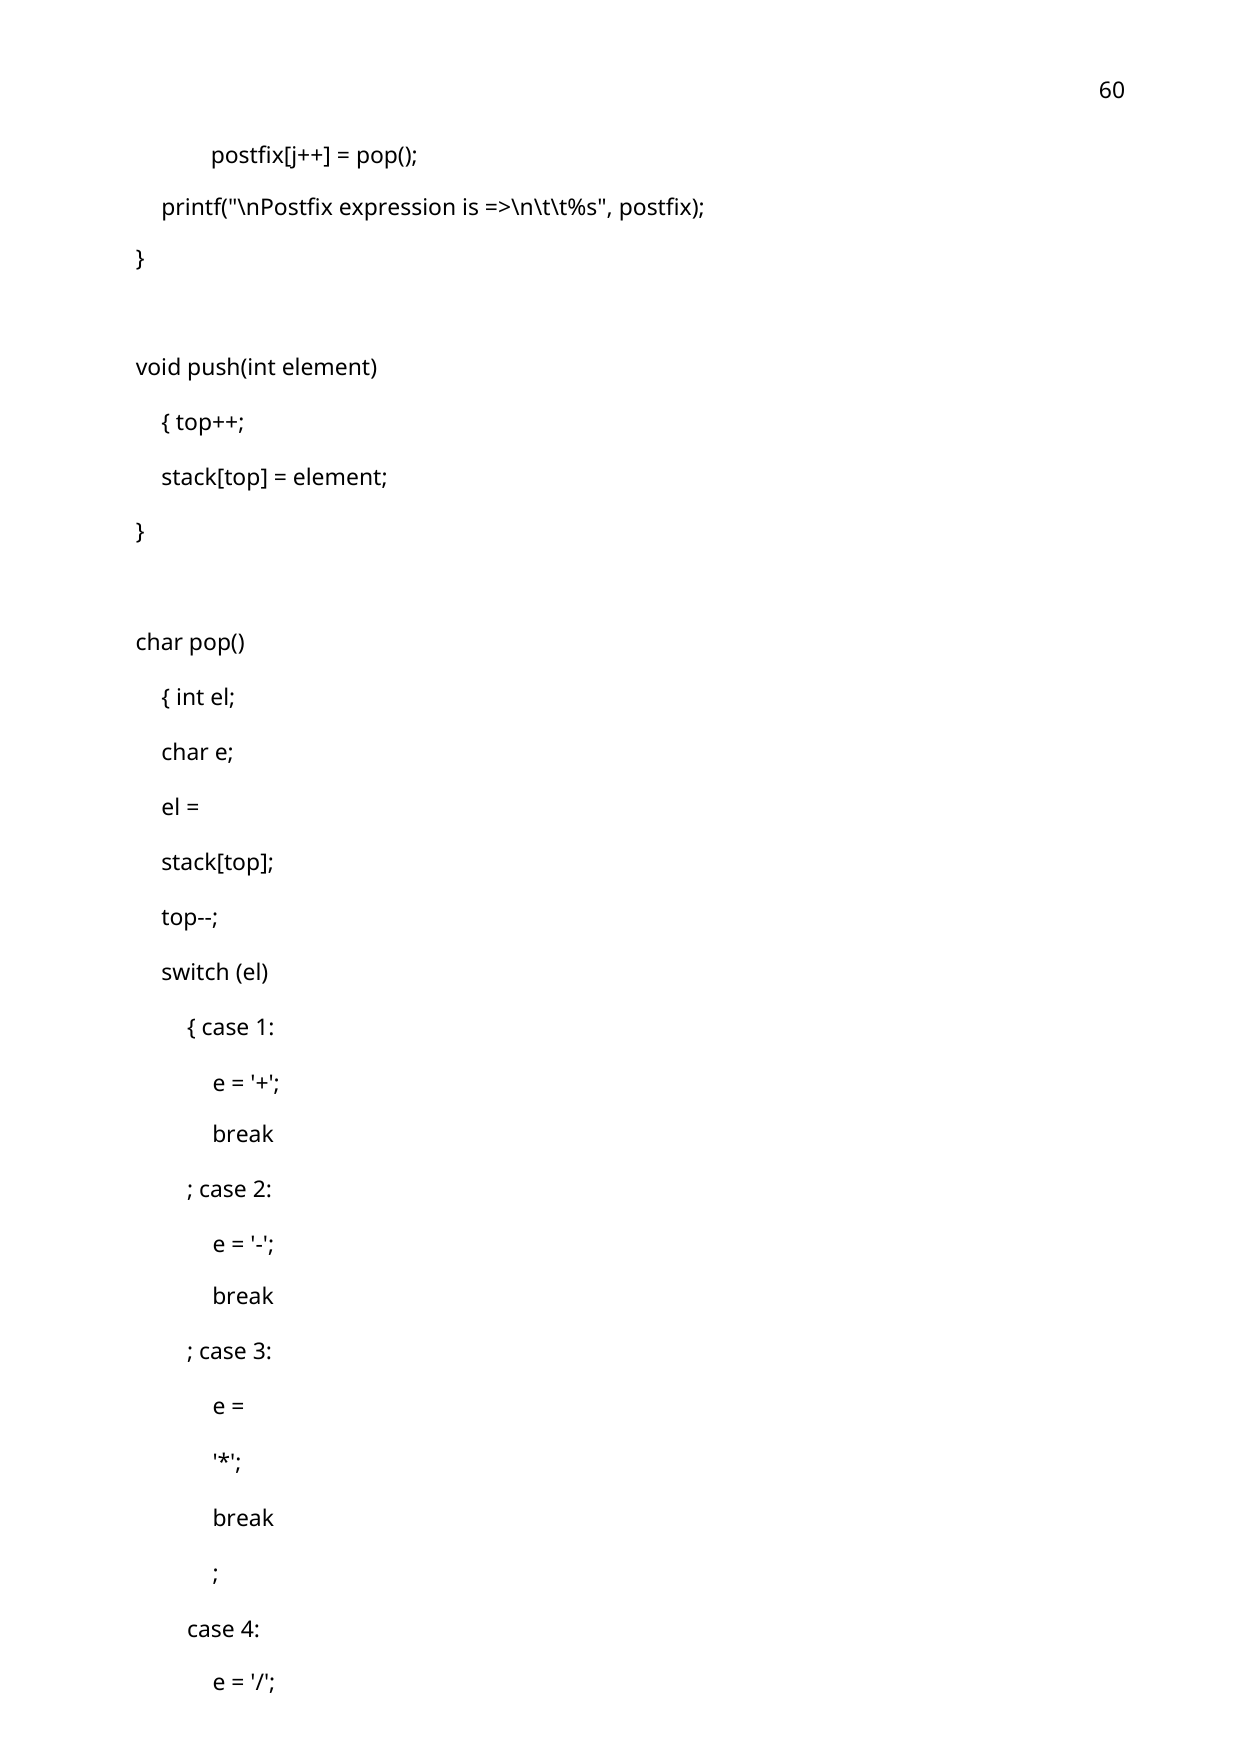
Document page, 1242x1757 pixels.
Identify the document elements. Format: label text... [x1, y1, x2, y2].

text } [136, 242, 1162, 273]
text e = '*'; break; [212, 1390, 278, 1588]
text char pop() { int el; char e; [135, 626, 256, 767]
text stack[top] = element; [161, 461, 1162, 492]
text el = stack[top]; top--; [161, 791, 311, 932]
text void push(int element) { top++; [136, 351, 377, 437]
text e = '-'; [212, 1228, 1162, 1260]
text break; case 3: [187, 1280, 278, 1366]
text e = '/'; break; [212, 1666, 278, 1697]
text printf("\nPostfix expression is =>\n\t\t%s", postfix); [161, 191, 1162, 222]
text break; case 2: [187, 1118, 278, 1204]
text } [136, 515, 1162, 546]
text postfix[j++] = pop(); [211, 139, 1162, 170]
text e = '+'; [212, 1067, 1162, 1098]
text case 4: [187, 1613, 1162, 1644]
text switch (el) { case 1: [161, 956, 281, 1043]
